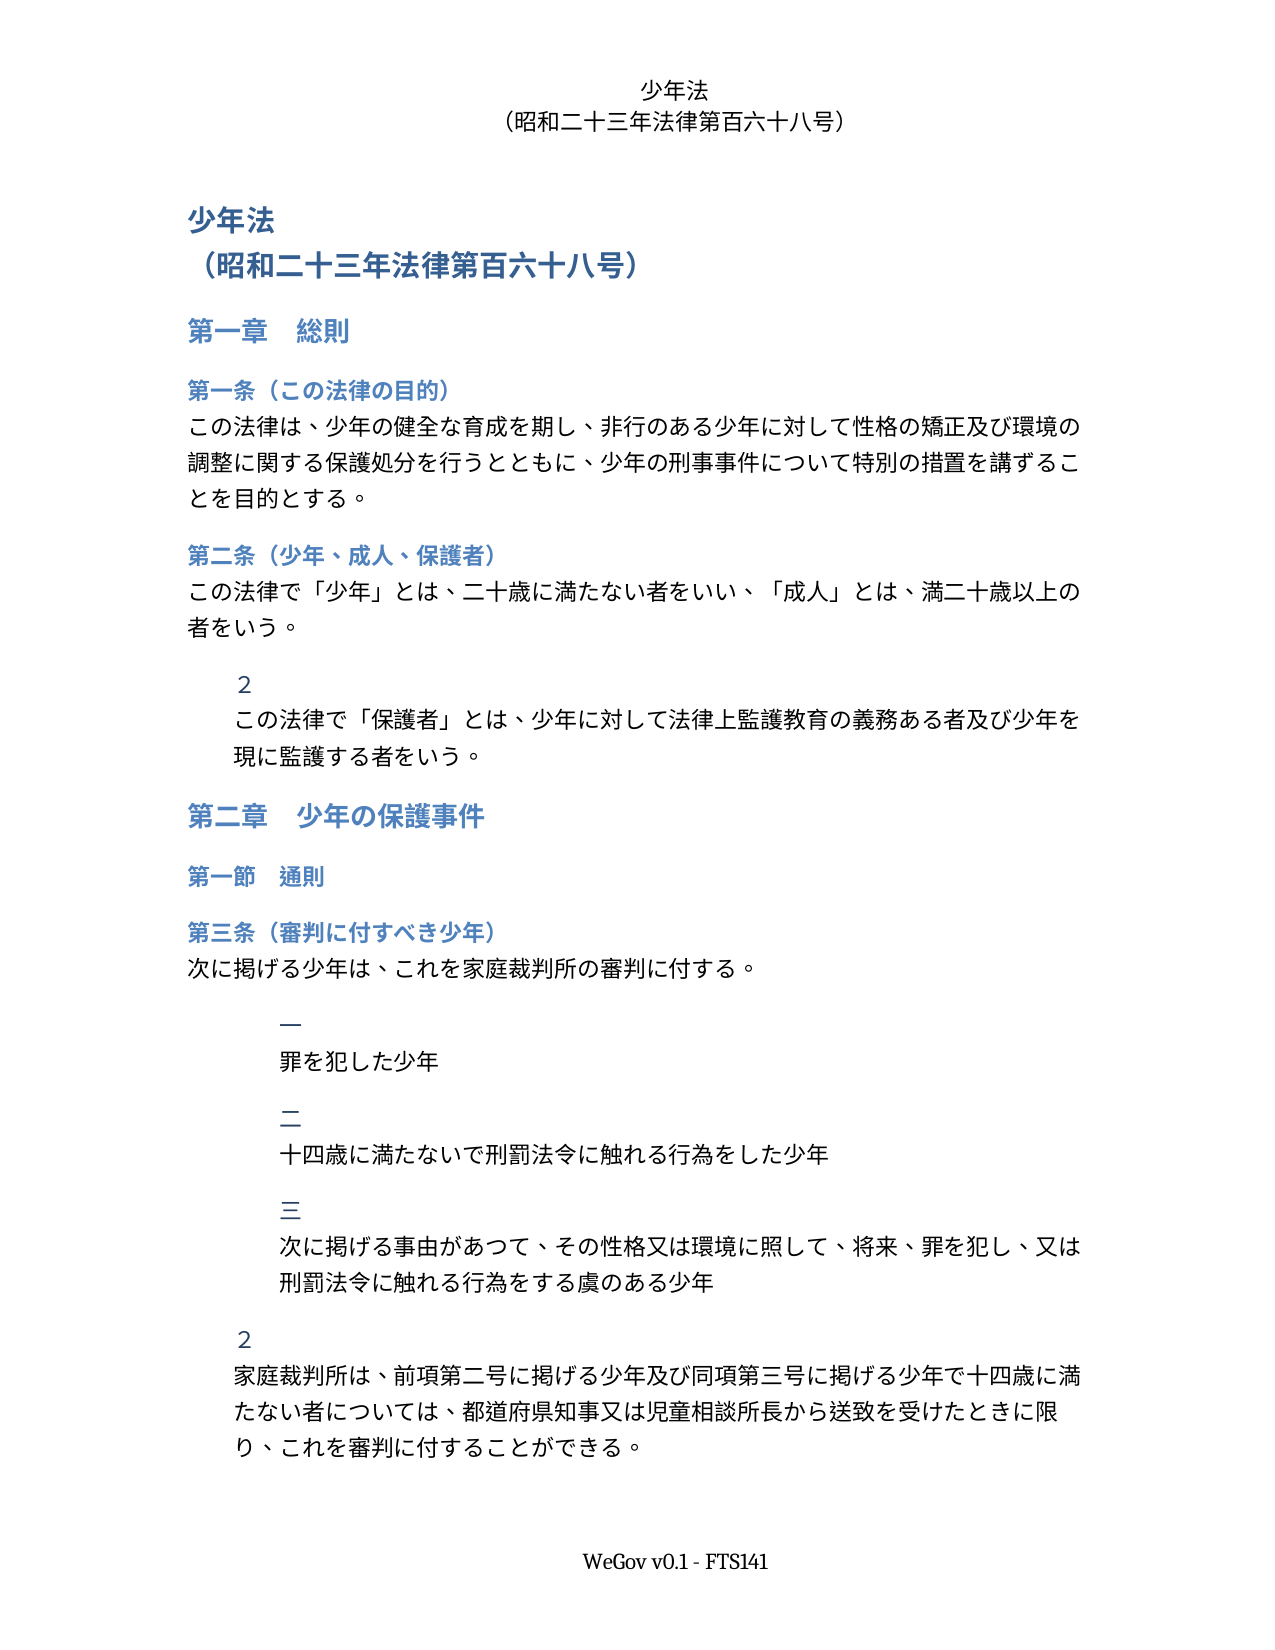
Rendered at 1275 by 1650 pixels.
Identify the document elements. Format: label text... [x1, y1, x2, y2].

subtitle 第一条（この法律の目的） [187, 375, 1087, 407]
text 家庭裁判所は、前項第二号に掲げる少年及び同項第三号に掲げる少年で十四歳に満たない者については、都道府県知事又は児童相談所長から送致を受けたときに限り、これを審判に付することができる。 [233, 1360, 1087, 1463]
subtitle 第二条（少年、成人、保護者） [187, 540, 1087, 571]
text 次に掲げる少年は、これを家庭裁判所の審判に付する。 [187, 953, 1087, 984]
subtitle 二 [279, 1103, 1087, 1134]
subtitle 第一節 通則 [187, 860, 1087, 892]
subtitle 第一章 総則 [187, 312, 1087, 349]
subtitle 第二章 少年の保護事件 [187, 797, 1087, 834]
text この法律は、少年の健全な育成を期し、非行のある少年に対して性格の矯正及び環境の調整に関する保護処分を行うとともに、少年の刑事事件について特別の措置を講ずることを目的とする。 [187, 411, 1087, 514]
subtitle 三 [279, 1195, 1087, 1227]
text 罪を犯した少年 [279, 1046, 1087, 1077]
subtitle ２ [233, 668, 1087, 700]
subtitle ２ [233, 1324, 1087, 1355]
text この法律で「少年」とは、二十歳に満たない者をいい、「成人」とは、満二十歳以上の者をいう。 [187, 576, 1087, 643]
text この法律で「保護者」とは、少年に対して法律上監護教育の義務ある者及び少年を現に監護する者をいう。 [233, 704, 1087, 772]
subtitle 第三条（審判に付すべき少年） [187, 917, 1087, 948]
text 次に掲げる事由があつて、その性格又は環境に照して、将来、罪を犯し、又は刑罰法令に触れる行為をする虞のある少年 [279, 1231, 1087, 1298]
subtitle 少年法 （昭和二十三年法律第百六十八号） [187, 200, 1087, 285]
text 十四歳に満たないで刑罰法令に触れる行為をした少年 [279, 1138, 1087, 1170]
subtitle 一 [279, 1010, 1087, 1041]
